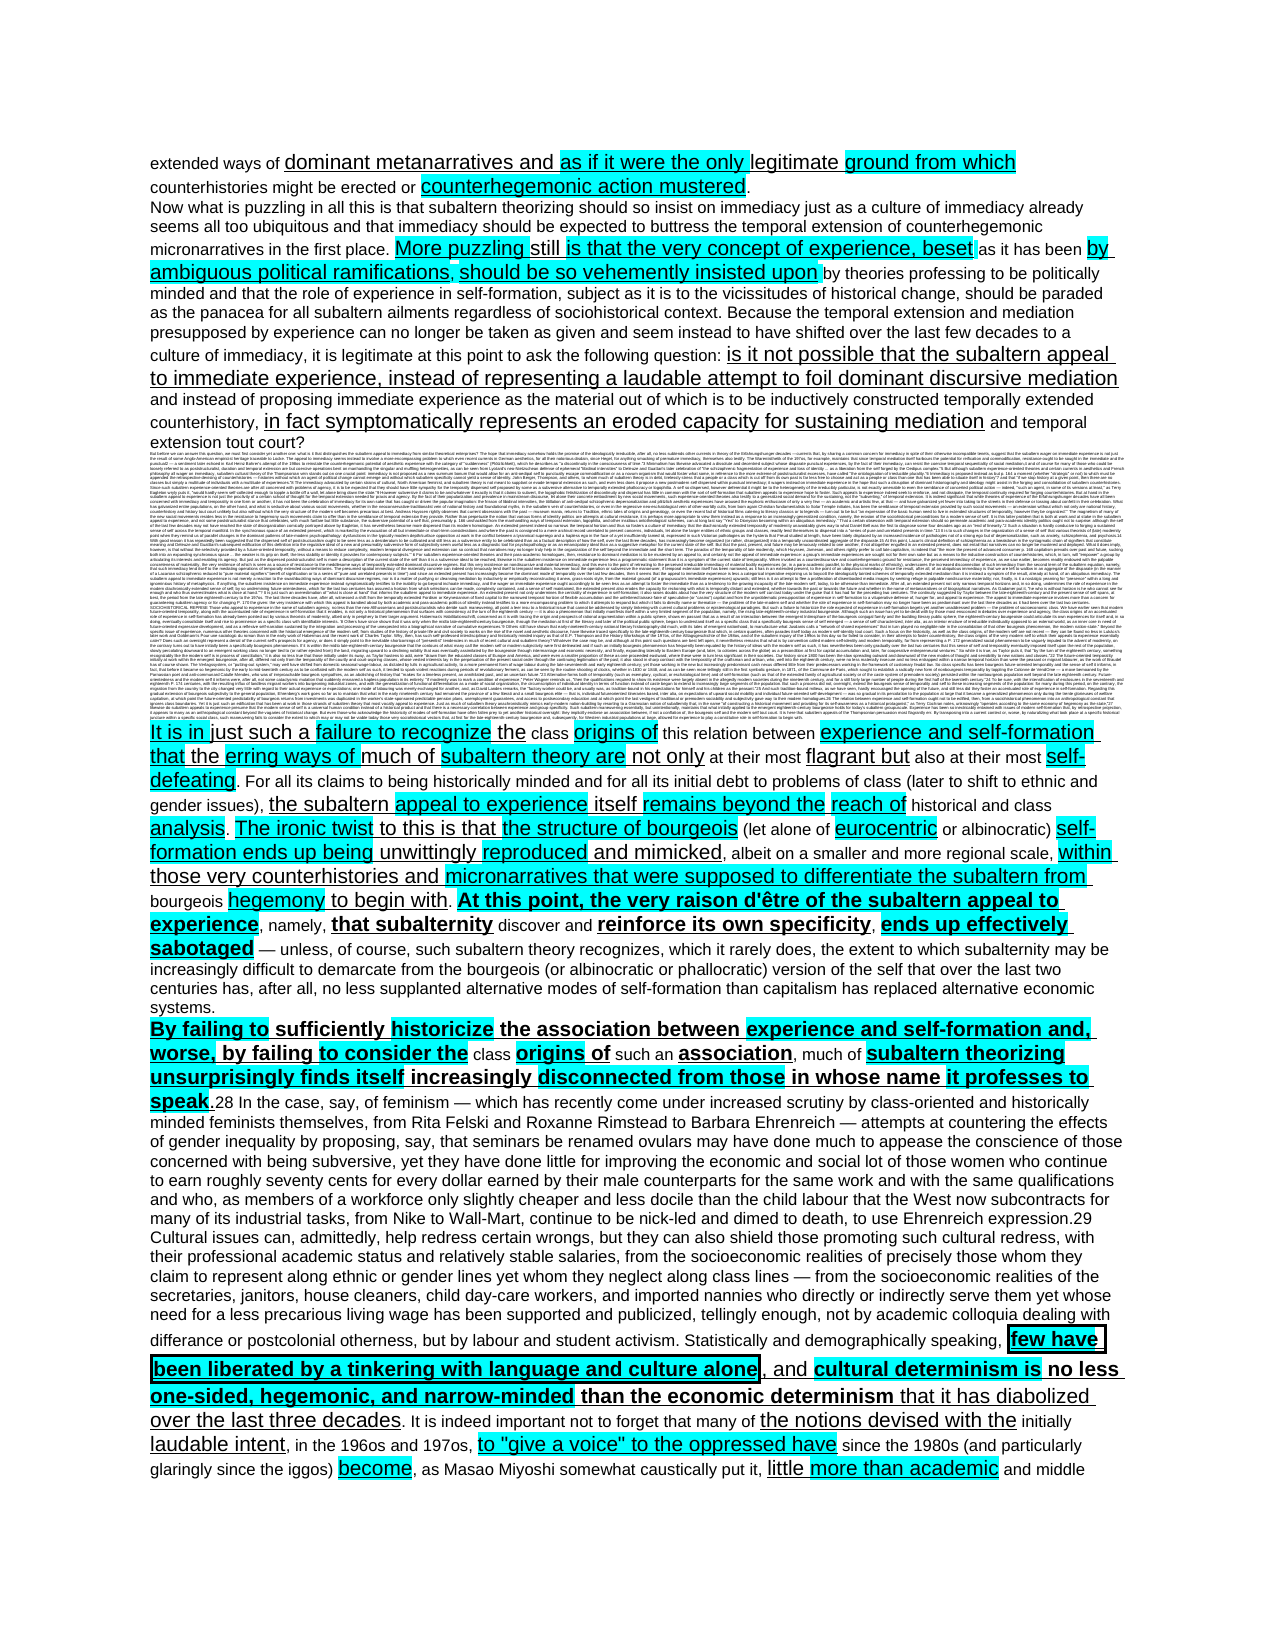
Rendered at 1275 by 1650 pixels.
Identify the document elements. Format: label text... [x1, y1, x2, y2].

text Now what is puzzling in all this is that subaltern theorizing should so insist on immediacy just as a culture of immediacy already seems all too ubiquitous and that immediacy should be expected to buttress the temporal extension of counterhegemonic micronarratives in the first place. More puzzling still is that the very concept of experience, beset as it has been by ambiguous political ramifications, should be so vehemently insisted upon by theories professing to be politically minded and that the role of experience in self-formation, subject as it is to the vicissitudes of historical change, should be paraded as the panacea for all subaltern ailments regardless of sociohistorical context. Because the temporal extension and mediation presupposed by experience can no longer be taken as given and seem instead to have shifted over the last few decades to a culture of immediacy, it is legitimate at this point to ask the following question: is it not possible that the subaltern appeal to immediate experience, instead of representing a laudable attempt to foil dominant discursive mediation and instead of proposing immediate experience as the material out of which is to be inductively constructed temporally extended counterhistory, in fact symptomatically represents an eroded capacity for sustaining mediation and temporal extension tout court? [150, 198, 1125, 452]
text It is in just such a failure to recognize the class origins of this relation between experience and self-formation that the erring ways of much of subaltern theory are not only at their most flagrant but also at their most self-defeating. For all its claims to being historically minded and for all its initial debt to problems of class (later to shift to ethnic and gender issues), the subaltern appeal to experience itself remains beyond the reach of historical and class analysis. The ironic twist to this is that the structure of bourgeois (let alone of eurocentric or albinocratic) self-formation ends up being unwittingly reproduced and mimicked, albeit on a smaller and more regional scale, within those very counterhistories and micronarratives that were supposed to differentiate the subaltern from bourgeois hegemony to begin with. At this point, the very raison d'être of the subaltern appeal to experience, namely, that subalternity discover and reinforce its own specificity, ends up effectively sabotaged — unless, of course, such subaltern theory recognizes, which it rarely does, the extent to which subalternity may be increasingly difficult to demarcate from the bourgeois (or albinocratic or phallocratic) version of the self that over the last two centuries has, after all, no less supplanted alternative modes of self-formation than capitalism has replaced alternative economic systems. [150, 720, 1125, 1017]
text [150, 1379, 1125, 1480]
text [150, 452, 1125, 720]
text By failing to sufficiently historicize the association between experience and self-formation and, worse, by failing to consider the class origins of such an association, much of subaltern theorizing unsurprisingly finds itself increasingly disconnected from those in whose name it professes to speak.28 In the case, say, of feminism — which has recently come under increased scrutiny by class-oriented and historically minded feminists themselves, from Rita Felski and Roxanne Rimstead to Barbara Ehrenreich — attempts at countering the effects of gender inequality by proposing, say, that seminars be renamed ovulars may have done much to appease the conscience of those concerned with being subversive, yet they have done little for improving the economic and social lot of those women who continue to earn roughly seventy cents for every dollar earned by their male counterparts for the same work and with the same qualifications and who, as members of a workforce only slightly cheaper and less docile than the child labour that the West now subcontracts for many of its industrial tasks, from Nike to Wall-Mart, continue to be nick-led and dimed to death, to use Ehrenreich expression.29 [150, 1017, 1125, 1228]
